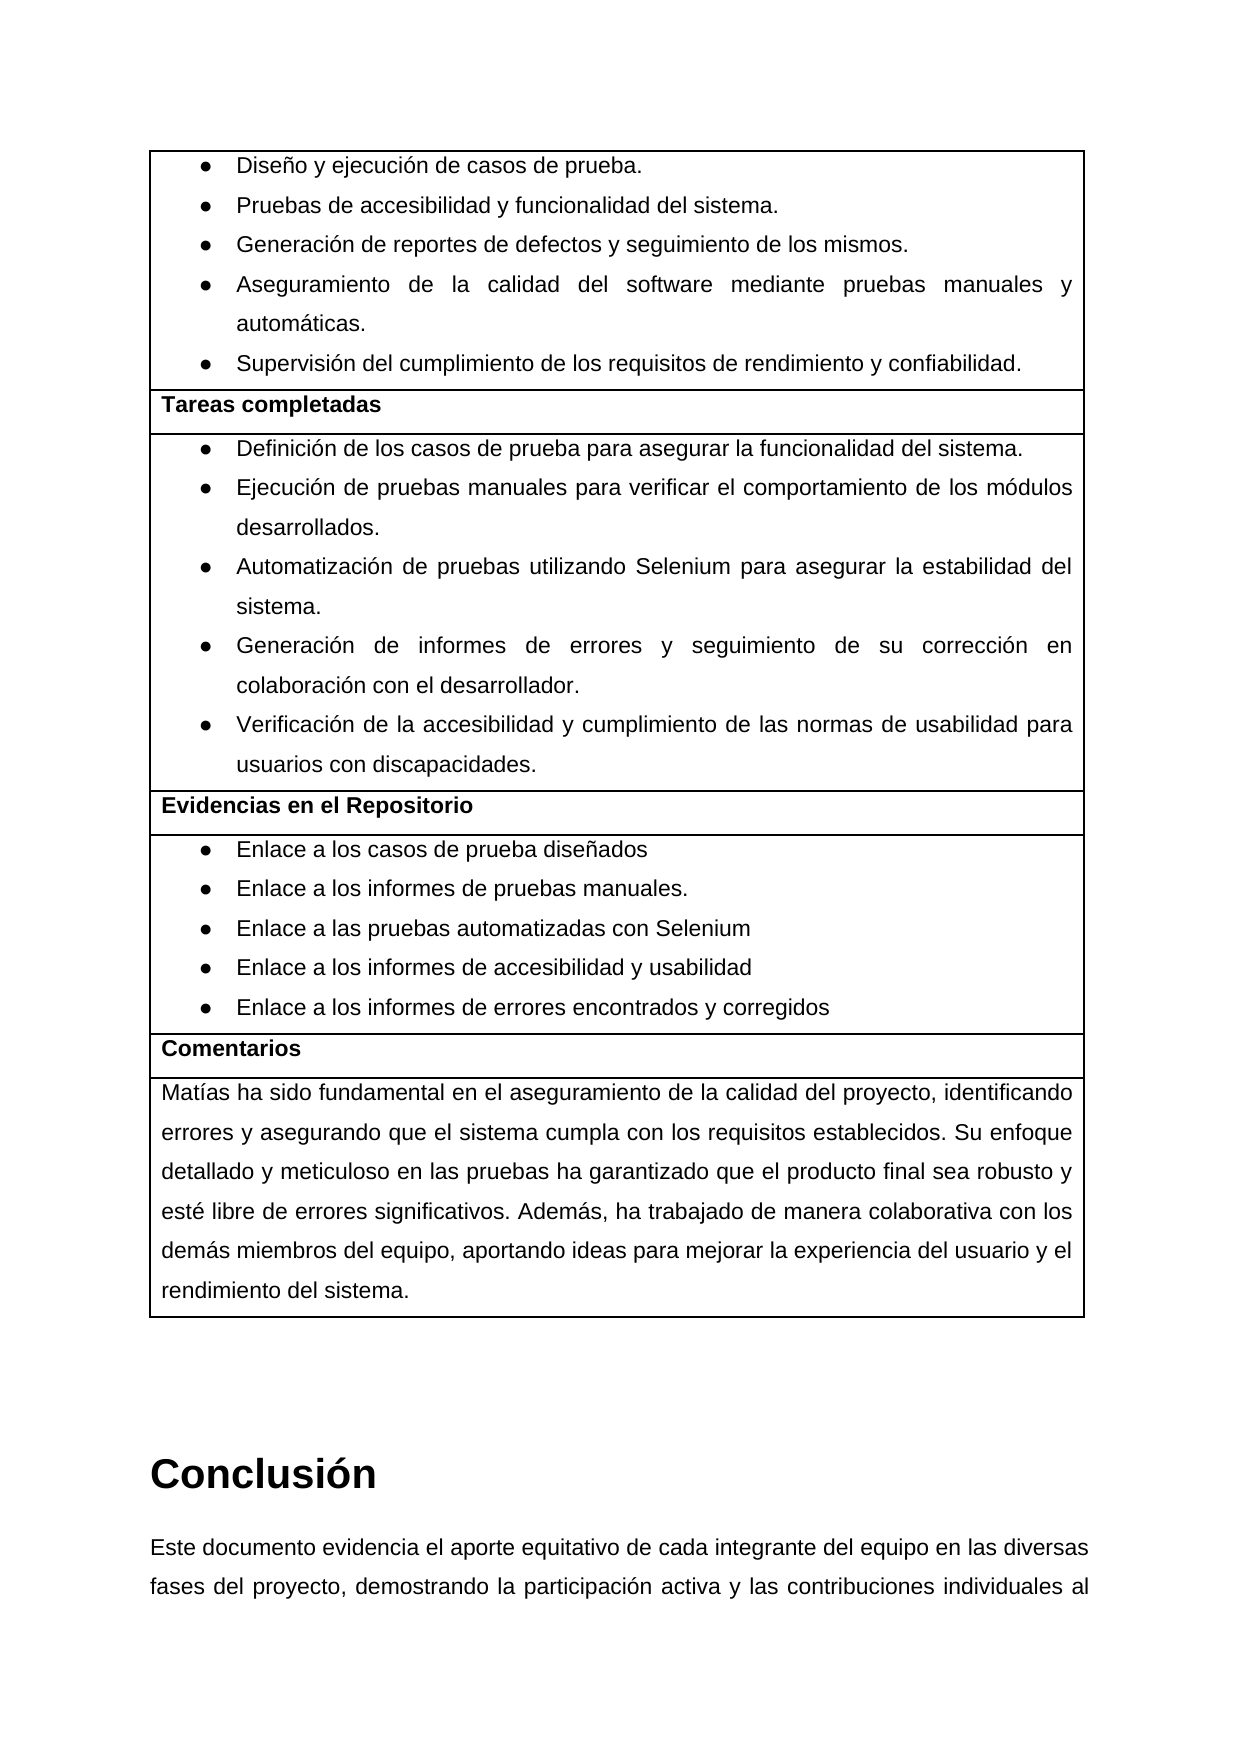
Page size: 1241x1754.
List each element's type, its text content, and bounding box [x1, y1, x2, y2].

table_cell Tareas completadas [151, 391, 1083, 433]
table_cell Enlace a los casos de prueba diseñados Enlace a los informes de pruebas manuales. Enlace a las pruebas automatizadas con Selenium Enlace a los informes de accesibilidad y usabilidad Enlace a los informes de errores encontrados y corregidos [151, 836, 1083, 1033]
table_cell Diseño y ejecución de casos de prueba. Pruebas de accesibilidad y funcionalidad del sistema. Generación de reportes de defectos y seguimiento de los mismos. Aseguramiento de la calidad del software mediante pruebas manuales y automáticas. Supervisión del cumplimiento de los requisitos de rendimiento y confiabilidad. [151, 152, 1083, 389]
table_cell Evidencias en el Repositorio [151, 792, 1083, 834]
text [150, 1534, 1090, 1599]
table_cell Definición de los casos de prueba para asegurar la funcionalidad del sistema. Ejecución de pruebas manuales para verificar el comportamiento de los módulos desarrollados. Automatización de pruebas utilizando Selenium para asegurar la estabilidad del sistema. Generación de informes de errores y seguimiento de su corrección en colaboración con el desarrollador. Verificación de la accesibilidad y cumplimiento de las normas de usabilidad para usuarios con discapacidades. [151, 435, 1083, 790]
subtitle Conclusión [150, 1449, 1090, 1497]
table_cell Matías ha sido fundamental en el aseguramiento de la calidad del proyecto, identificando errores y asegurando que el sistema cumpla con los requisitos establecidos. Su enfoque detallado y meticuloso en las pruebas ha garantizado que el producto final sea robusto y esté libre de errores significativos. Además, ha trabajado de manera colaborativa con los demás miembros del equipo, aportando ideas para mejorar la experiencia del usuario y el rendimiento del sistema. [151, 1079, 1083, 1316]
table_cell Comentarios [151, 1035, 1083, 1077]
